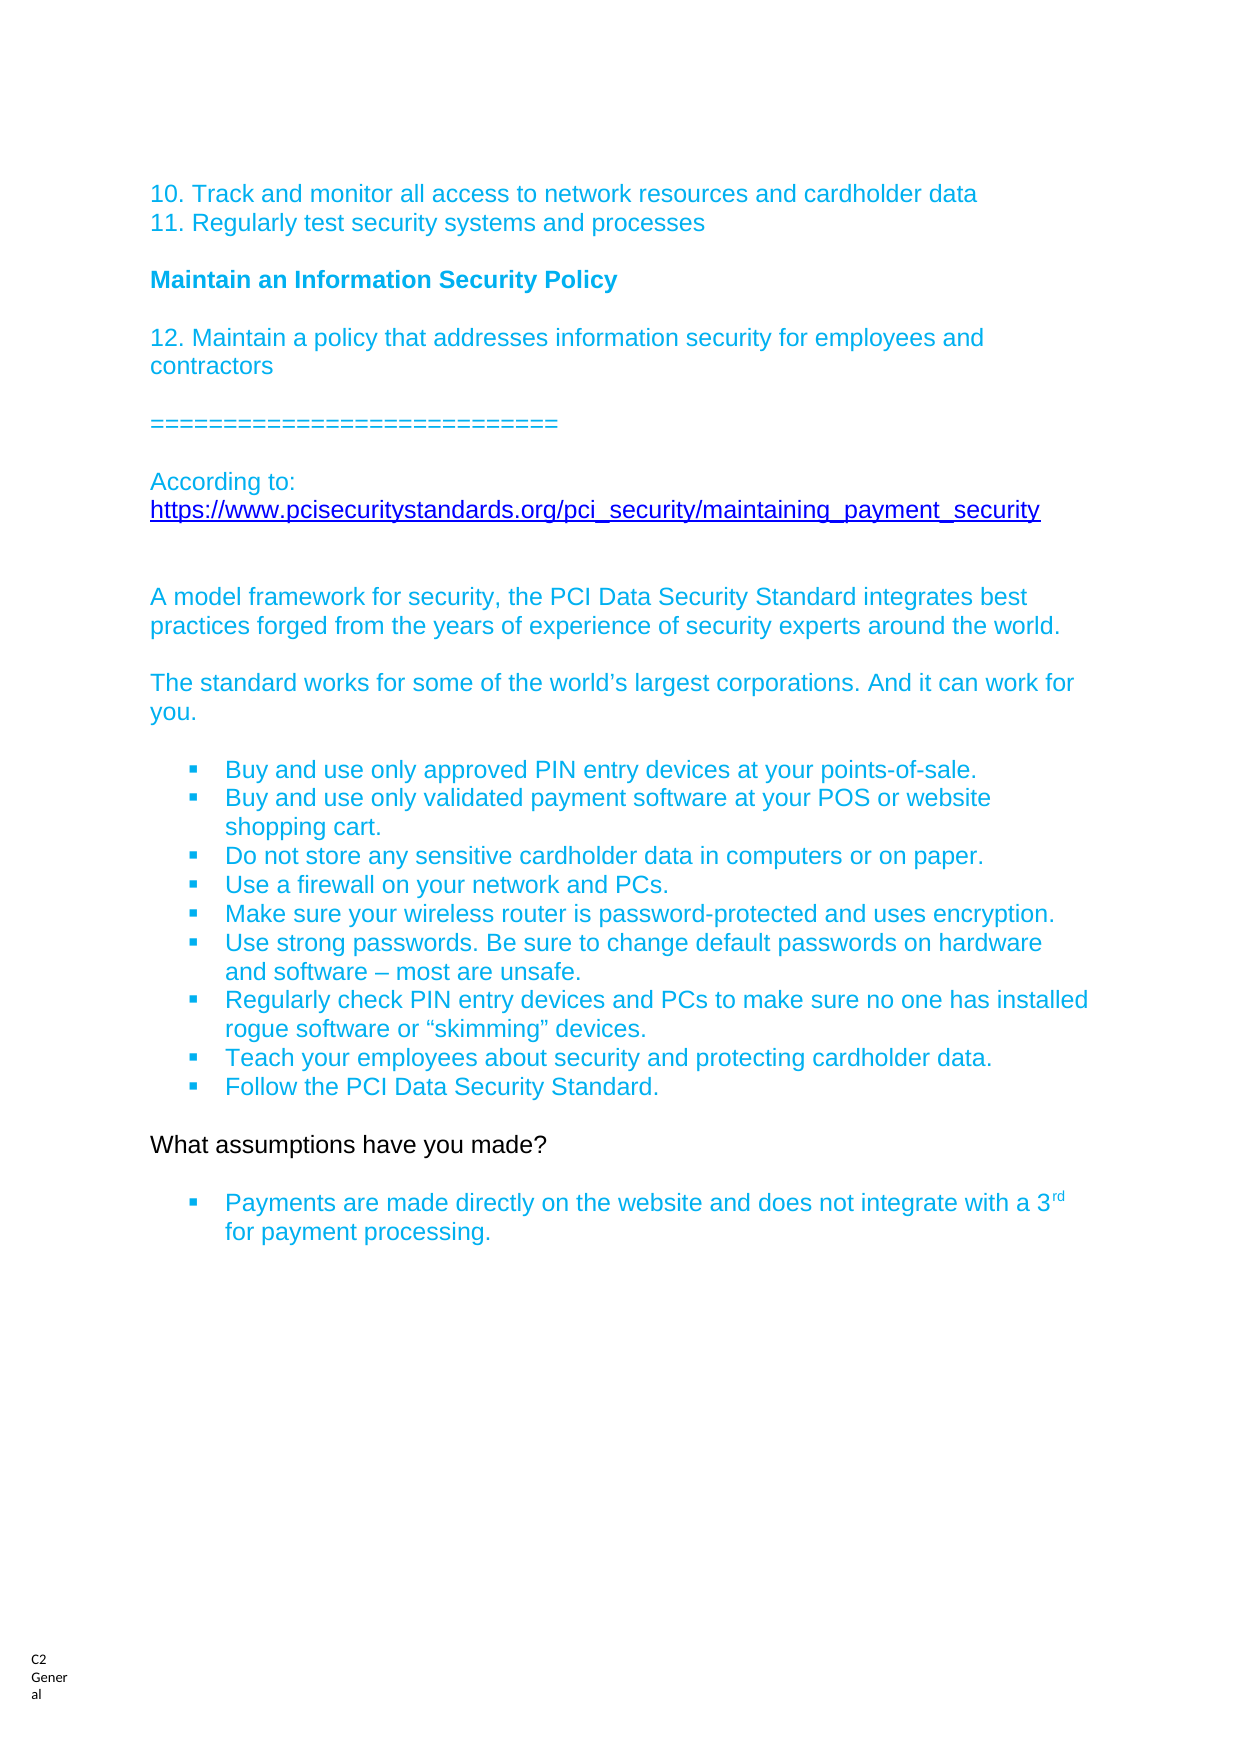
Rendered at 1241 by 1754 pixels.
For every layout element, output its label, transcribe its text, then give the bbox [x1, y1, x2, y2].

text The standard works for some of the world’s largest corporations. And it can work for you. [150, 668, 1090, 726]
list Teach your employees about security and protecting cardholder data. [187, 1043, 1090, 1072]
list Buy and use only approved PIN entry devices at your points-of-sale. [187, 754, 1090, 783]
text A model framework for security, the PCI Data Security Standard integrates best practices forged from the years of experience of security experts around the world. [150, 582, 1090, 639]
list Payments are made directly on the website and does not integrate with a 3rd for payment processing. [187, 1188, 1090, 1245]
list Use strong passwords. Be sure to change default passwords on hardware and software – most are unsafe. [187, 928, 1090, 985]
list Make sure your wireless router is password-protected and uses encryption. [187, 899, 1090, 928]
text What assumptions have you made? [150, 1130, 1090, 1158]
text 12. Maintain a policy that addresses information security for employees and contractors [150, 322, 1090, 380]
text 10. Track and monitor all access to network resources and cardholder data 11. Regularly test security systems and processes [150, 179, 1090, 236]
text Maintain an Information Security Policy [150, 265, 1090, 294]
list Regularly check PIN entry devices and PCs to make sure no one has installed rogue software or “skimming” devices. [187, 985, 1090, 1043]
text ============================ [150, 409, 1090, 437]
list Do not store any sensitive cardholder data in computers or on paper. [187, 841, 1090, 870]
list Buy and use only validated payment software at your POS or website shopping cart. [187, 783, 1090, 841]
list Use a firewall on your network and PCs. [187, 870, 1090, 899]
text According to: https://www.pcisecuritystandards.org/pci_security/maintaining_payment_security [150, 467, 1090, 524]
list Follow the PCI Data Security Standard. [187, 1072, 1090, 1101]
